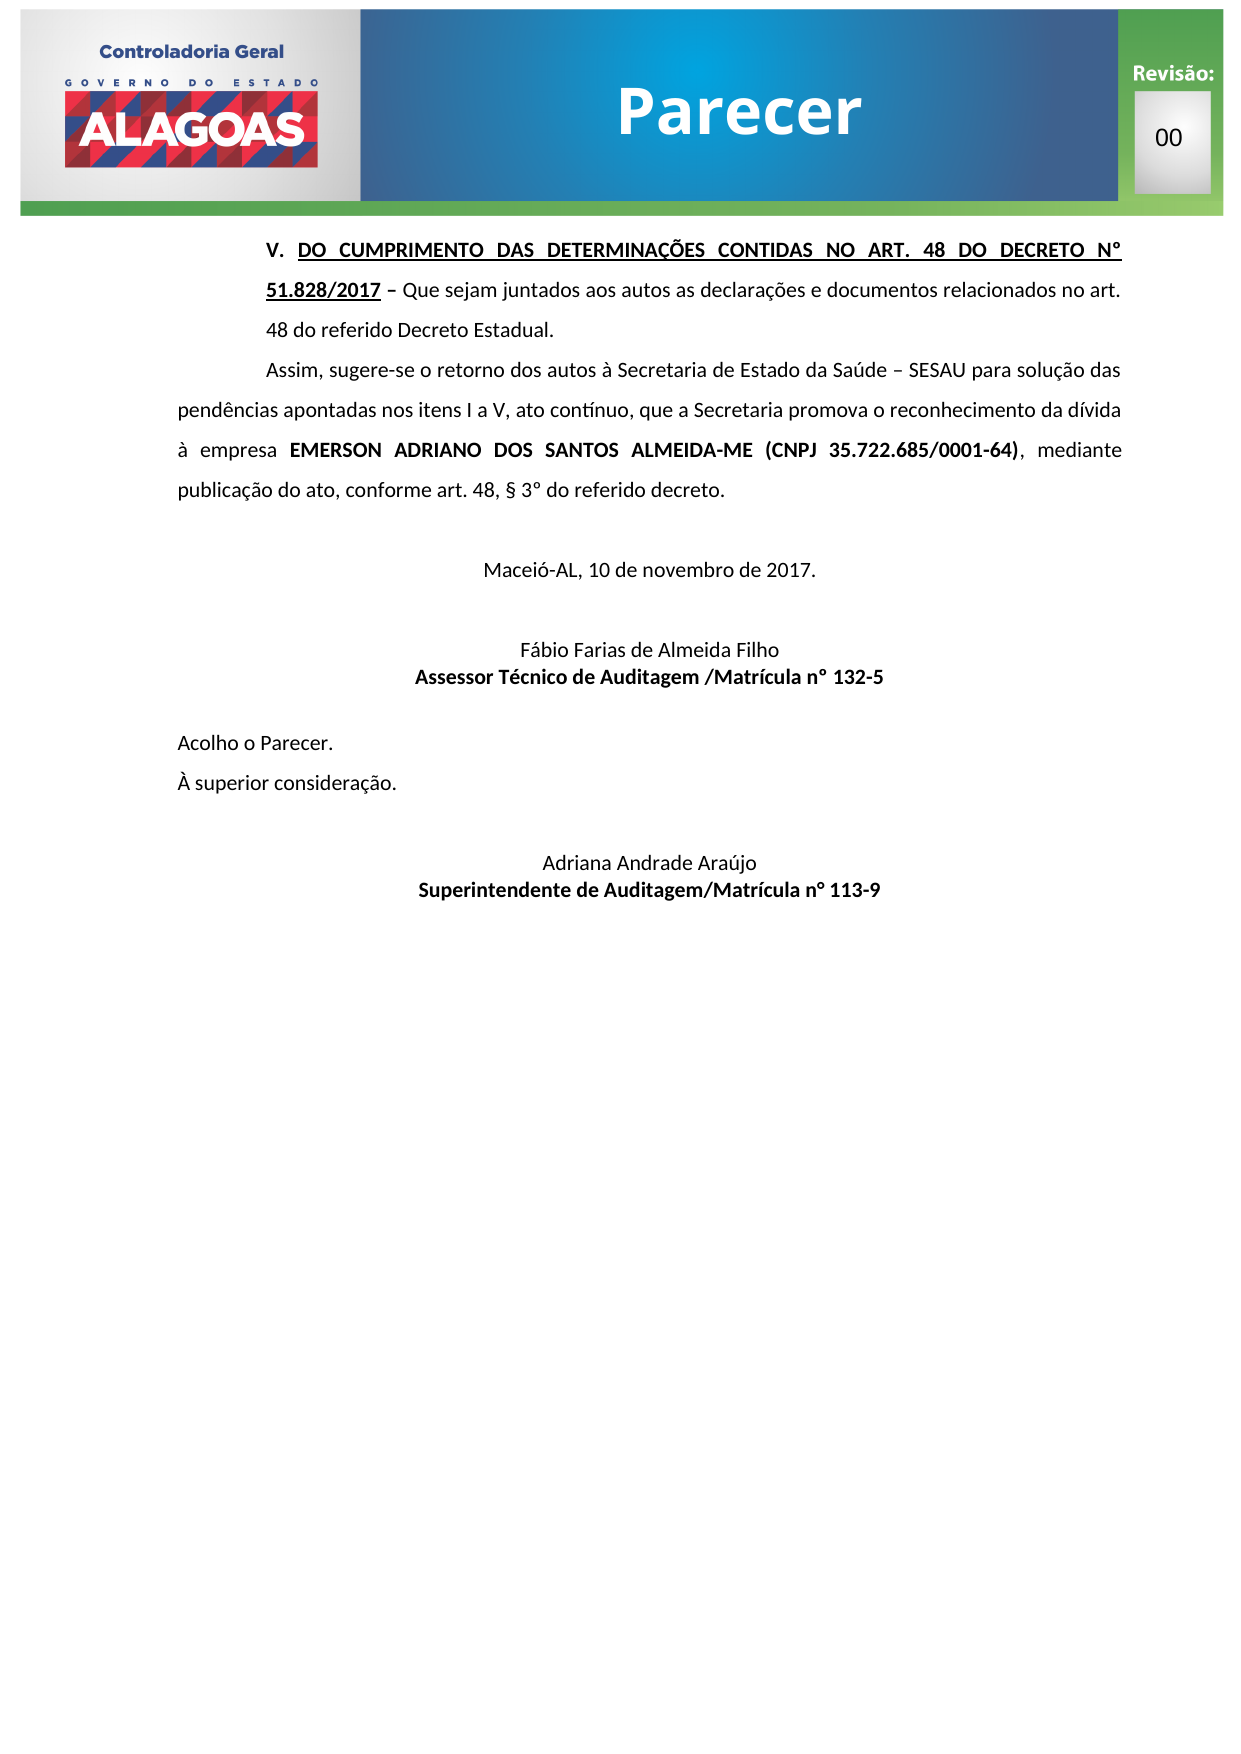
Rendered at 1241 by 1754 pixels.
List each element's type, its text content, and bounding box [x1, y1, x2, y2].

text Assessor Técnico de Auditagem /Matrícula nº 132-5 [177, 663, 1122, 689]
text Assim, sugere-se o retorno dos autos à Secretaria de Estado da Saúde – SESAU para solução das pendências apontadas nos itens I a V, ato contínuo, que a Secretaria promova o reconhecimento da dívida à empresa EMERSON ADRIANO DOS SANTOS ALMEIDA-ME (CNPJ 35.722.685/0001-64), mediante publicação do ato, conforme art. 48, § 3º do referido decreto. [177, 356, 1122, 503]
text À superior consideração. [177, 769, 1122, 796]
text V. DO CUMPRIMENTO DAS DETERMINAÇÕES CONTIDAS NO ART. 48 DO DECRETO Nº 51.828/2017 – Que sejam juntados aos autos as declarações e documentos relacionados no art. 48 do referido Decreto Estadual. [266, 236, 1122, 343]
text Adriana Andrade Araújo [177, 849, 1122, 876]
picture [20, 9, 1224, 216]
text Acolho o Parecer. [177, 729, 1122, 756]
text Fábio Farias de Almeida Filho [177, 636, 1122, 663]
text Superintendente de Auditagem/Matrícula n° 113-9 [177, 876, 1122, 903]
text Maceió-AL, 10 de novembro de 2017. [177, 556, 1122, 583]
